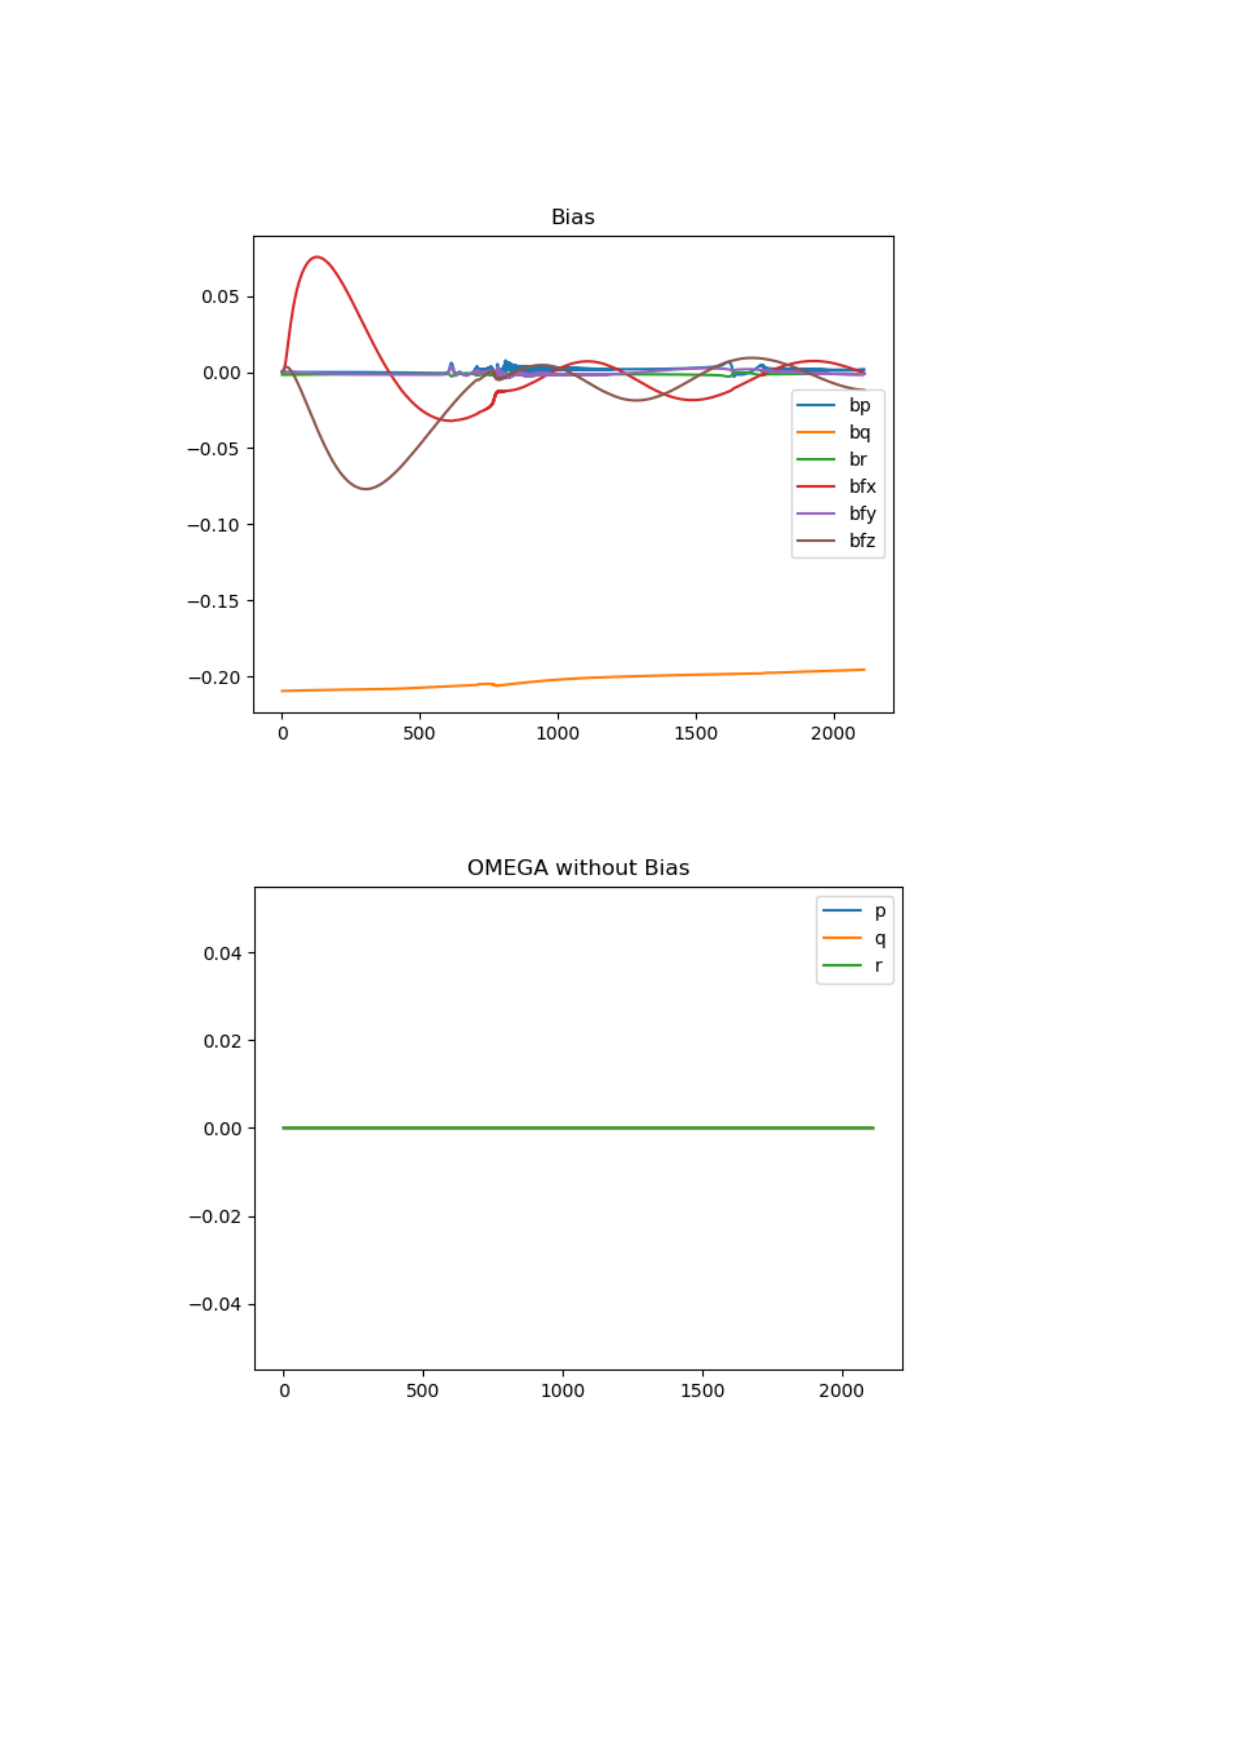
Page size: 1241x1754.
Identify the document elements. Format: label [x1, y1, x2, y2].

picture [150, 812, 986, 1439]
picture [150, 162, 976, 781]
